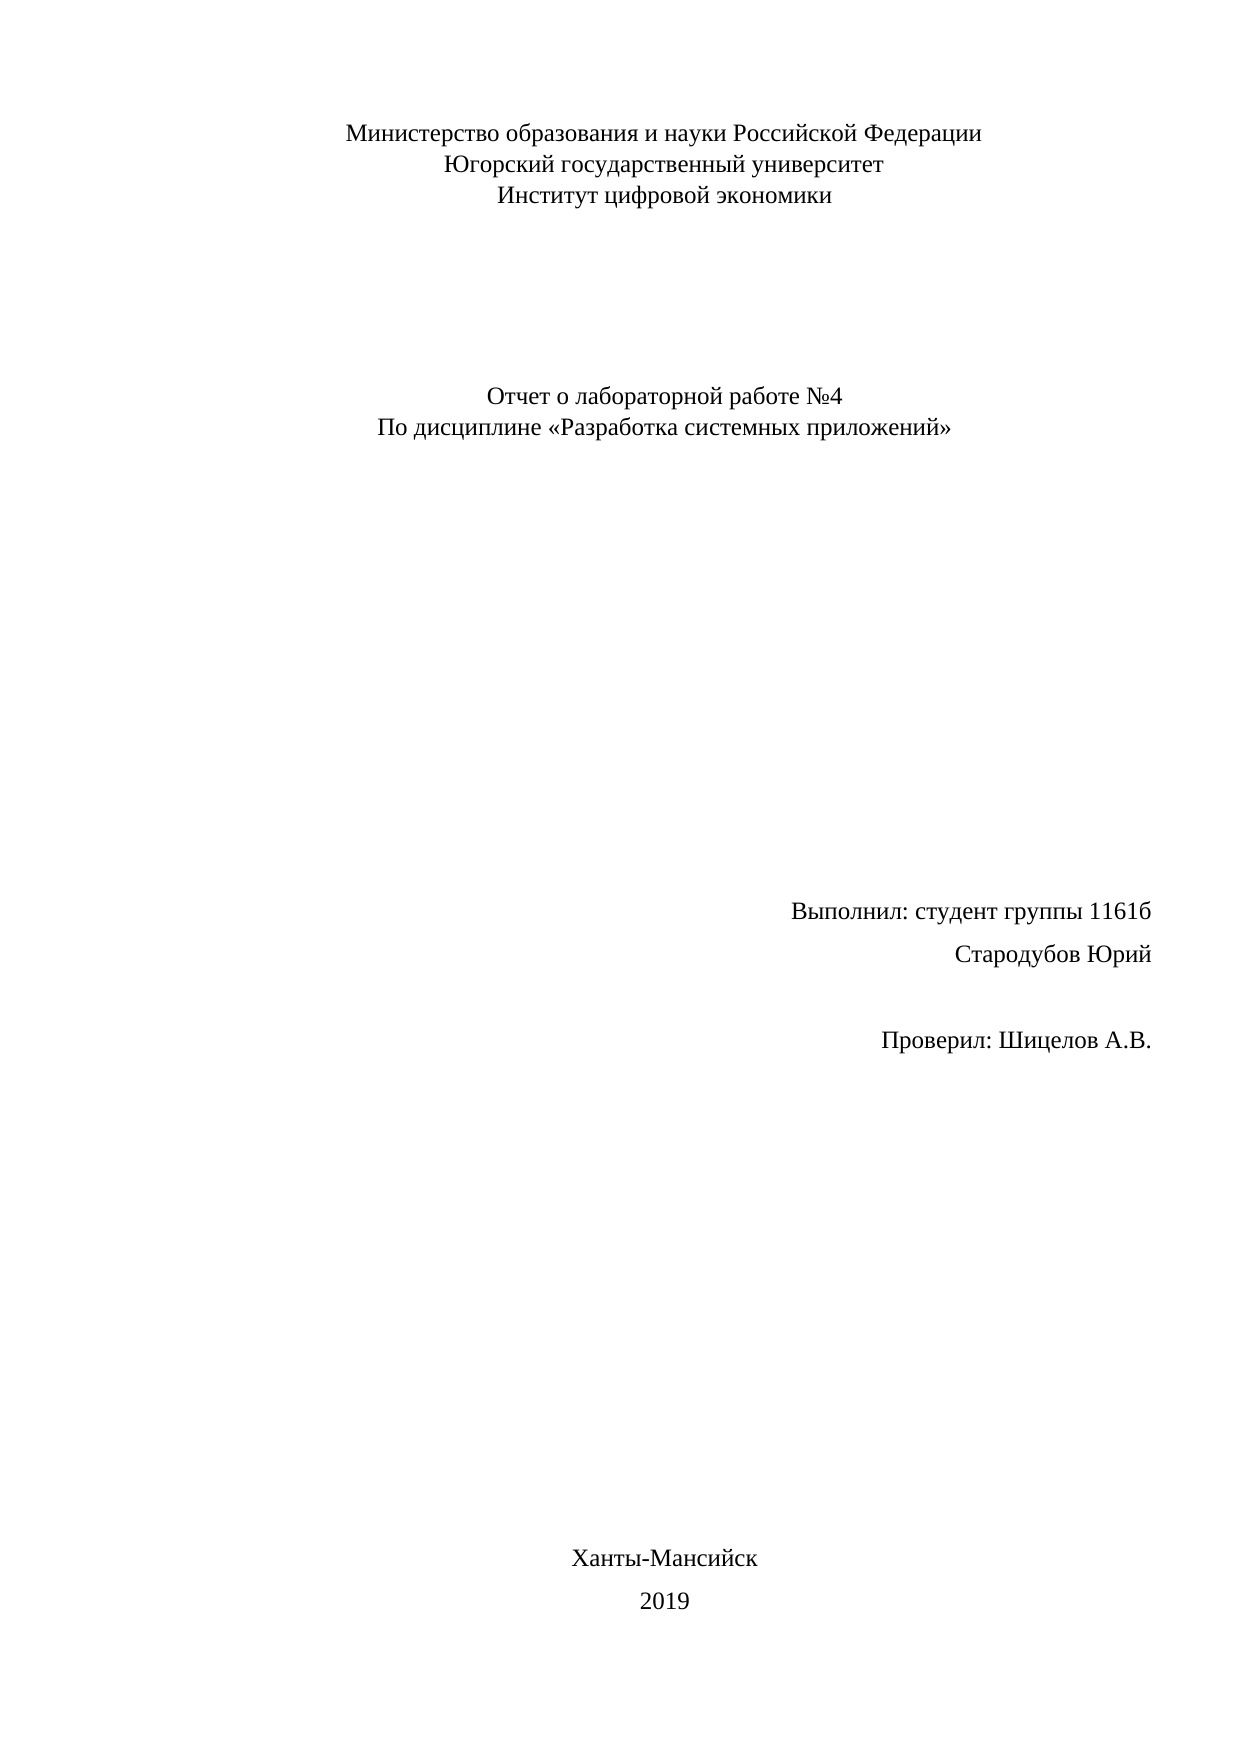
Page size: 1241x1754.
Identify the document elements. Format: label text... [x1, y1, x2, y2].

text Выполнил: студент группы 1161б [177, 896, 1152, 925]
text 2019 [177, 1586, 1152, 1615]
text Проверил: Шицелов А.В. [177, 1025, 1152, 1054]
text Югорский государственный университет [177, 149, 1150, 178]
text По дисциплине «Разработка системных приложений» [177, 412, 1152, 441]
text Стародубов Юрий [177, 939, 1152, 968]
text Ханты-Мансийск [177, 1543, 1152, 1572]
text Институт цифровой экономики [177, 180, 1152, 209]
text Отчет о лабораторной работе №4 [177, 381, 1152, 410]
text Министерство образования и науки Российской Федерации [177, 118, 1150, 147]
